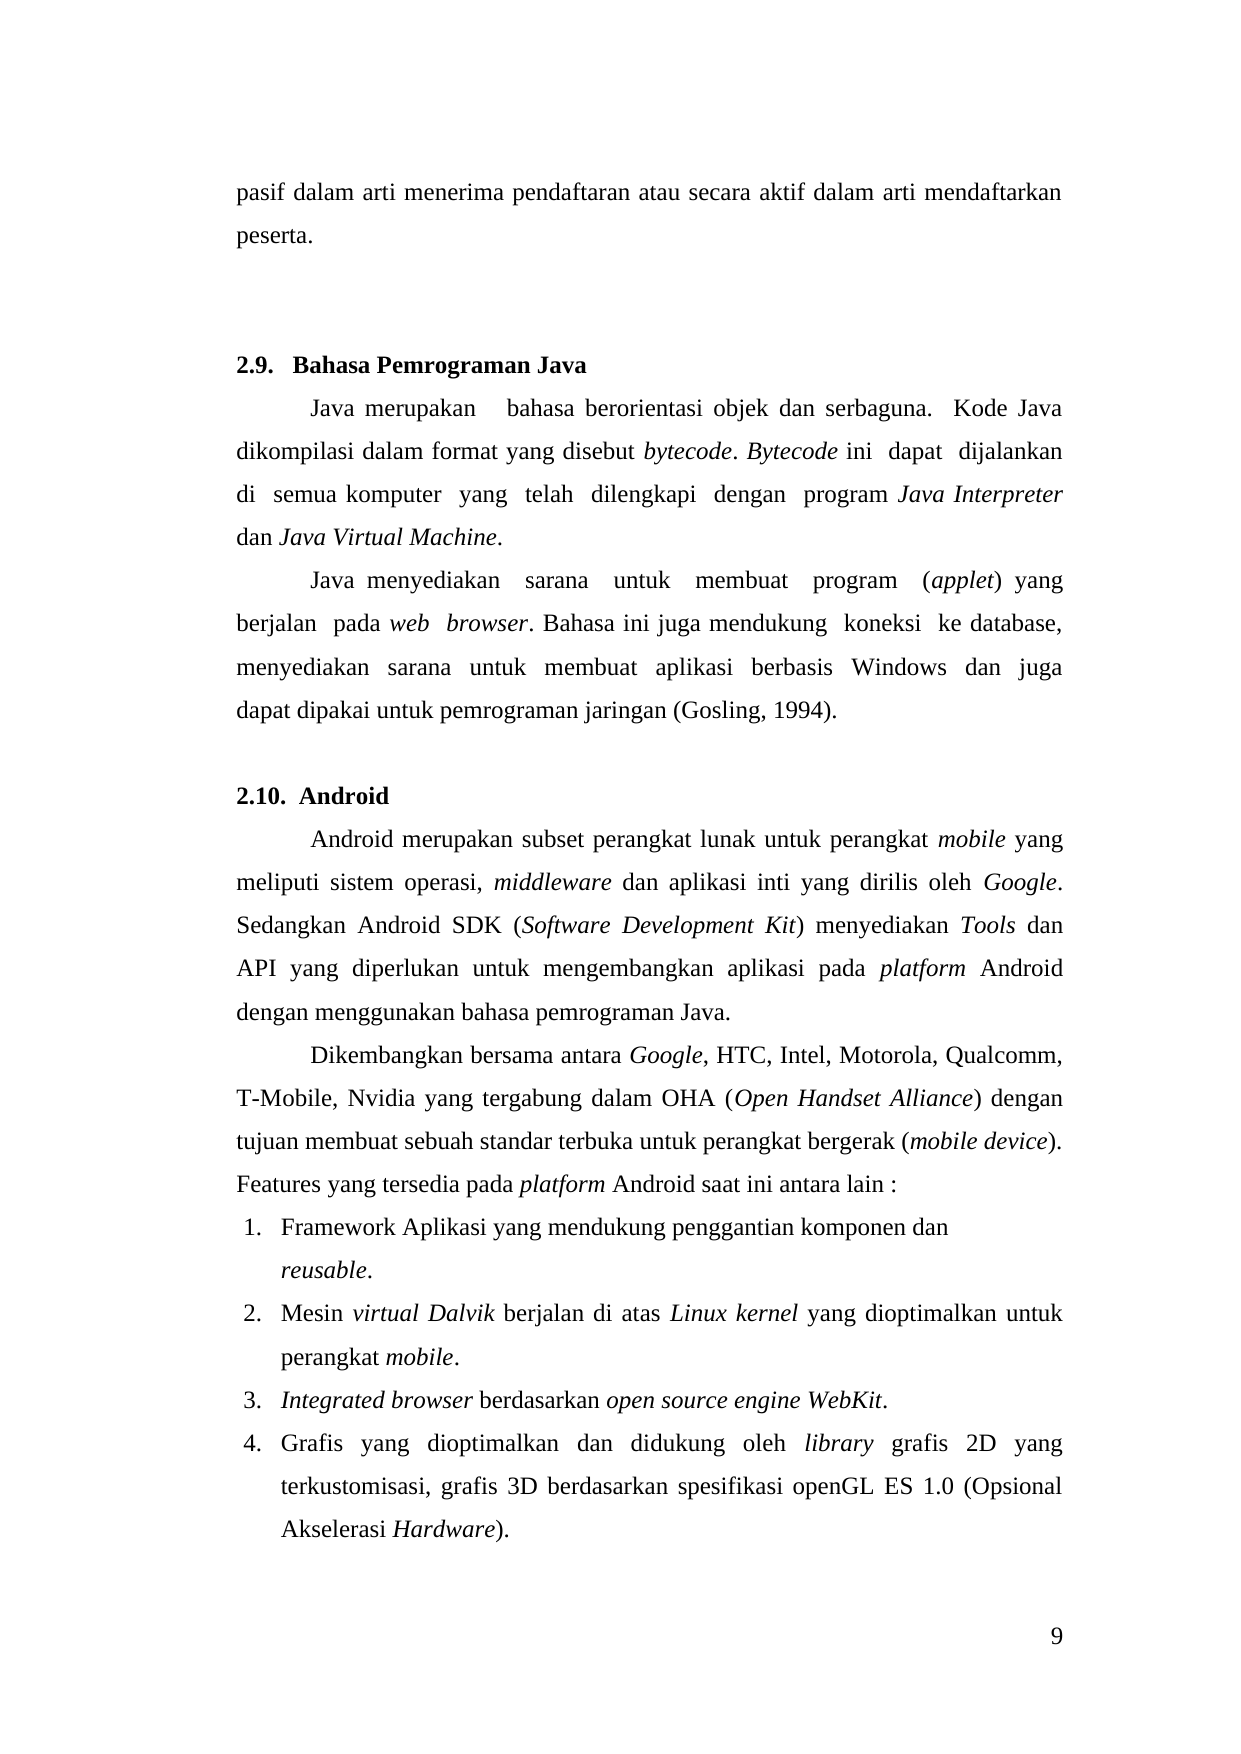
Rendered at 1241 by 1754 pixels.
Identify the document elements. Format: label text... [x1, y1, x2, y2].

text Java merupakan bahasa berorientasi objek dan serbaguna. Kode Java dikompilasi dalam format yang disebut bytecode. Bytecode ini dapat dijalankan di semua komputer yang telah dilengkapi dengan program Java Interpreter dan Java Virtual Machine. [236, 393, 1063, 551]
text Android merupakan subset perangkat lunak untuk perangkat mobile yang meliputi sistem operasi, middleware dan aplikasi inti yang dirilis oleh Google. Sedangkan Android SDK (Software Development Kit) menyediakan Tools dan API yang diperlukan untuk mengembangkan aplikasi pada platform Android dengan menggunakan bahasa pemrograman Java. [236, 824, 1063, 1025]
list Bahasa Pemrograman Java [236, 350, 1063, 378]
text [236, 177, 1063, 249]
list Mesin virtual Dalvik berjalan di atas Linux kernel yang dioptimalkan untuk perangkat mobile. [243, 1298, 1063, 1370]
list Android [236, 781, 1063, 810]
list Framework Aplikasi yang mendukung penggantian komponen dan [243, 1212, 1063, 1241]
text Features yang tersedia pada platform Android saat ini antara lain : [236, 1169, 1063, 1198]
text Java menyediakan sarana untuk membuat program (applet) yang berjalan pada web browser. Bahasa ini juga mendukung koneksi ke database, menyediakan sarana untuk membuat aplikasi berbasis Windows dan juga dapat dipakai untuk pemrograman jaringan (Gosling, 1994). [236, 565, 1063, 723]
text Dikembangkan bersama antara Google, HTC, Intel, Motorola, Qualcomm, T-Mobile, Nvidia yang tergabung dalam OHA (Open Handset Alliance) dengan tujuan membuat sebuah standar terbuka untuk perangkat bergerak (mobile device). [236, 1040, 1063, 1155]
list Grafis yang dioptimalkan dan didukung oleh library grafis 2D yang terkustomisasi, grafis 3D berdasarkan spesifikasi openGL ES 1.0 (Opsional Akselerasi Hardware). [243, 1428, 1063, 1543]
text reusable. [236, 1255, 1063, 1284]
list Integrated browser berdasarkan open source engine WebKit. [243, 1385, 1063, 1413]
